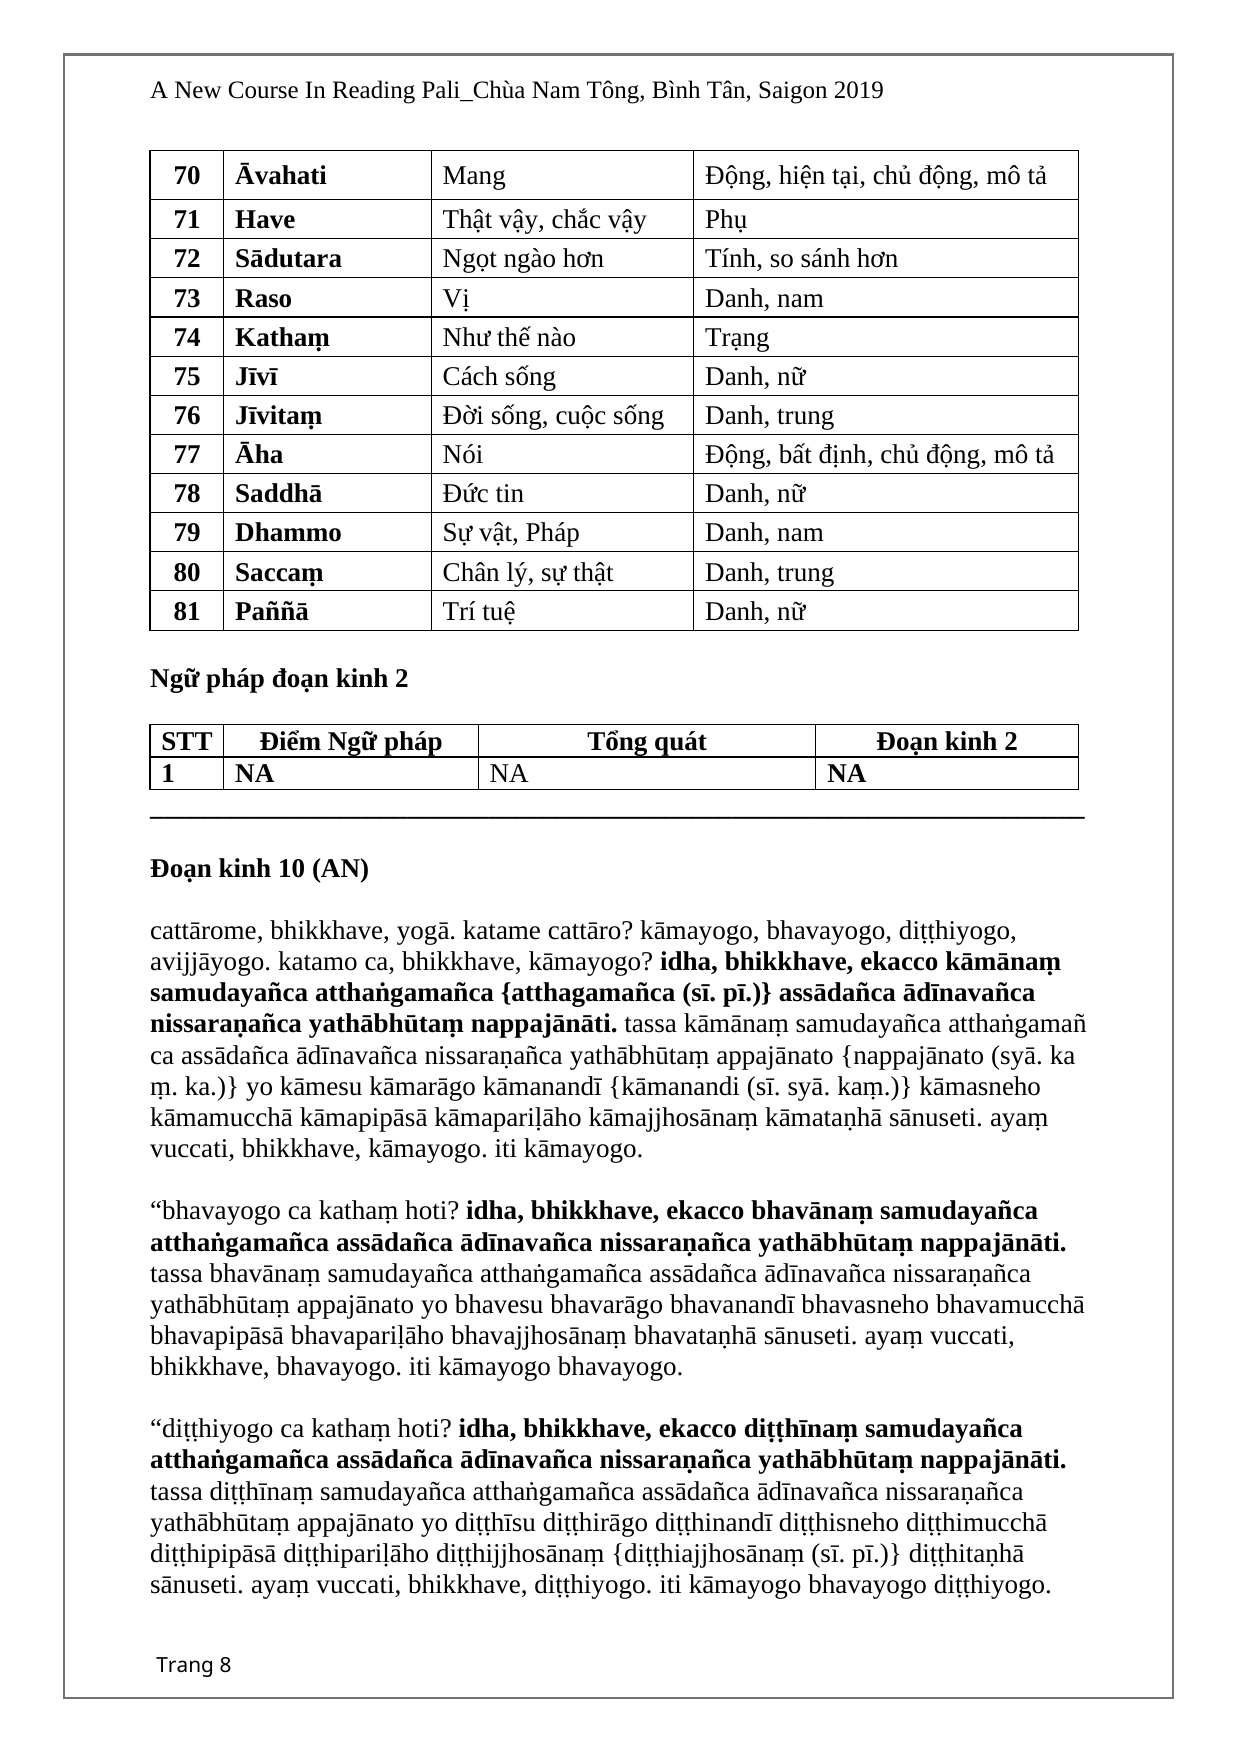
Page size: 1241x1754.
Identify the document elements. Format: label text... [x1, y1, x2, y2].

table_cell Raso [224, 278, 431, 316]
table_cell NA [224, 758, 478, 788]
table_cell 74 [151, 318, 223, 356]
table_cell Have [224, 200, 431, 238]
table_cell Danh, nữ [694, 474, 1078, 512]
table_cell Jīvitaṃ [224, 396, 431, 434]
table_cell Tính, so sánh hơn [694, 239, 1078, 277]
text bhikkhave, bhavayogo. iti kāmayogo bhavayogo. [150, 1350, 1090, 1381]
text yathābhūtaṃ appajānato yo diṭṭhīsu diṭṭhirāgo diṭṭhinandī diṭṭhisneho diṭṭhimucchā [150, 1506, 1090, 1537]
text tassa diṭṭhīnaṃ samudayañca atthaṅgamañca assādañca ādīnavañca nissaraṇañca [150, 1475, 1090, 1506]
table_cell Trạng [694, 318, 1078, 356]
table_cell NA [816, 758, 1078, 788]
text atthaṅgamañca assādañca ādīnavañca nissaraṇañca yathābhūtaṃ nappajānāti. [150, 1226, 1090, 1257]
table_cell Thật vậy, chắc vậy [432, 200, 693, 238]
table_cell Chân lý, sự thật [432, 552, 693, 590]
table_cell 71 [151, 200, 223, 238]
table_cell Danh, trung [694, 552, 1078, 590]
table_cell Sādutara [224, 239, 431, 277]
table_cell 79 [151, 513, 223, 551]
table_cell 1 [151, 758, 223, 788]
text vuccati, bhikkhave, kāmayogo. iti kāmayogo. [150, 1132, 1090, 1163]
table_cell Sự vật, Pháp [432, 513, 693, 551]
text “diṭṭhiyogo ca kathaṃ hoti? idha, bhikkhave, ekacco diṭṭhīnaṃ samudayañca [150, 1412, 1090, 1444]
table_cell Jīvī [224, 357, 431, 395]
table_cell Nói [432, 435, 693, 473]
table_cell Danh, trung [694, 396, 1078, 434]
table_cell Danh, nam [694, 278, 1078, 316]
table_cell 77 [151, 435, 223, 473]
table_header Điểm Ngữ pháp [224, 725, 478, 756]
table_cell Āvahati [224, 151, 431, 198]
text tassa bhavānaṃ samudayañca atthaṅgamañca assādañca ādīnavañca nissaraṇañca [150, 1257, 1090, 1288]
table_cell Động, bất định, chủ động, mô tả [694, 435, 1078, 473]
table_header STT [151, 725, 223, 756]
table_cell Danh, nam [694, 513, 1078, 551]
table_cell Vị [432, 278, 693, 316]
table_cell Danh, nữ [694, 591, 1078, 630]
text kāmamucchā kāmapipāsā kāmapariḷāho kāmajjhosānaṃ kāmataṇhā sānuseti. ayaṃ [150, 1101, 1090, 1132]
text avijjāyogo. katamo ca, bhikkhave, kāmayogo? idha, bhikkhave, ekacco kāmānaṃ [150, 945, 1090, 976]
table_cell 75 [151, 357, 223, 395]
table_cell Cách sống [432, 357, 693, 395]
table_cell NA [479, 758, 815, 788]
text atthaṅgamañca assādañca ādīnavañca nissaraṇañca yathābhūtaṃ nappajānāti. [150, 1444, 1090, 1475]
text nissaraṇañca yathābhūtaṃ nappajānāti. tassa kāmānaṃ samudayañca atthaṅgamañca assādañca ādīnavañca nissaraṇañca yathābhūtaṃ appajānato {nappajānato (syā. kaṃ. ka.)} yo kāmesu kāmarāgo kāmanandī {kāmanandi (sī. syā. kaṃ.)} kāmasneho [150, 1008, 1090, 1101]
text Ngữ pháp đoạn kinh 2 [150, 662, 1090, 693]
table_cell 76 [151, 396, 223, 434]
text “bhavayogo ca kathaṃ hoti? idha, bhikkhave, ekacco bhavānaṃ samudayañca [150, 1194, 1090, 1226]
table_cell 78 [151, 474, 223, 512]
text yathābhūtaṃ appajānato yo bhavesu bhavarāgo bhavanandī bhavasneho bhavamucchā bhavapipāsā bhavapariḷāho bhavajjhosānaṃ bhavataṇhā sānuseti. ayaṃ vuccati, [150, 1288, 1090, 1350]
table_header Đoạn kinh 2 [816, 725, 1078, 756]
text _____________________________________________________________________ [150, 789, 1090, 821]
table_cell Phụ [694, 200, 1078, 238]
table_cell Saccaṃ [224, 552, 431, 590]
table_cell Āha [224, 435, 431, 473]
table_cell Danh, nữ [694, 357, 1078, 395]
table_cell 80 [151, 552, 223, 590]
table_cell 70 [151, 151, 223, 198]
table_cell 81 [151, 591, 223, 630]
table_cell 72 [151, 239, 223, 277]
text sānuseti. ayaṃ vuccati, bhikkhave, diṭṭhiyogo. iti kāmayogo bhavayogo diṭṭhiyogo. [150, 1568, 1090, 1599]
table_cell 73 [151, 278, 223, 316]
table_cell Dhammo [224, 513, 431, 551]
table_header Tổng quát [479, 725, 815, 756]
table_cell Như thế nào [432, 318, 693, 356]
text samudayañca atthaṅgamañca {atthagamañca (sī. pī.)} assādañca ādīnavañca [150, 976, 1090, 1008]
table_cell Trí tuệ [432, 591, 693, 630]
table_cell Ngọt ngào hơn [432, 239, 693, 277]
text cattārome, bhikkhave, yogā. katame cattāro? kāmayogo, bhavayogo, diṭṭhiyogo, [150, 914, 1090, 945]
table_cell Paññā [224, 591, 431, 630]
table_cell Đức tin [432, 474, 693, 512]
table_cell Động, hiện tại, chủ động, mô tả [694, 151, 1078, 198]
table_cell Mang [432, 151, 693, 198]
text Đoạn kinh 10 (AN) [150, 852, 1090, 883]
table_cell Saddhā [224, 474, 431, 512]
text diṭṭhipipāsā diṭṭhipariḷāho diṭṭhijjhosānaṃ {diṭṭhiajjhosānaṃ (sī. pī.)} diṭṭhitaṇhā [150, 1537, 1090, 1568]
table_cell Kathaṃ [224, 318, 431, 356]
table_cell Đời sống, cuộc sống [432, 396, 693, 434]
